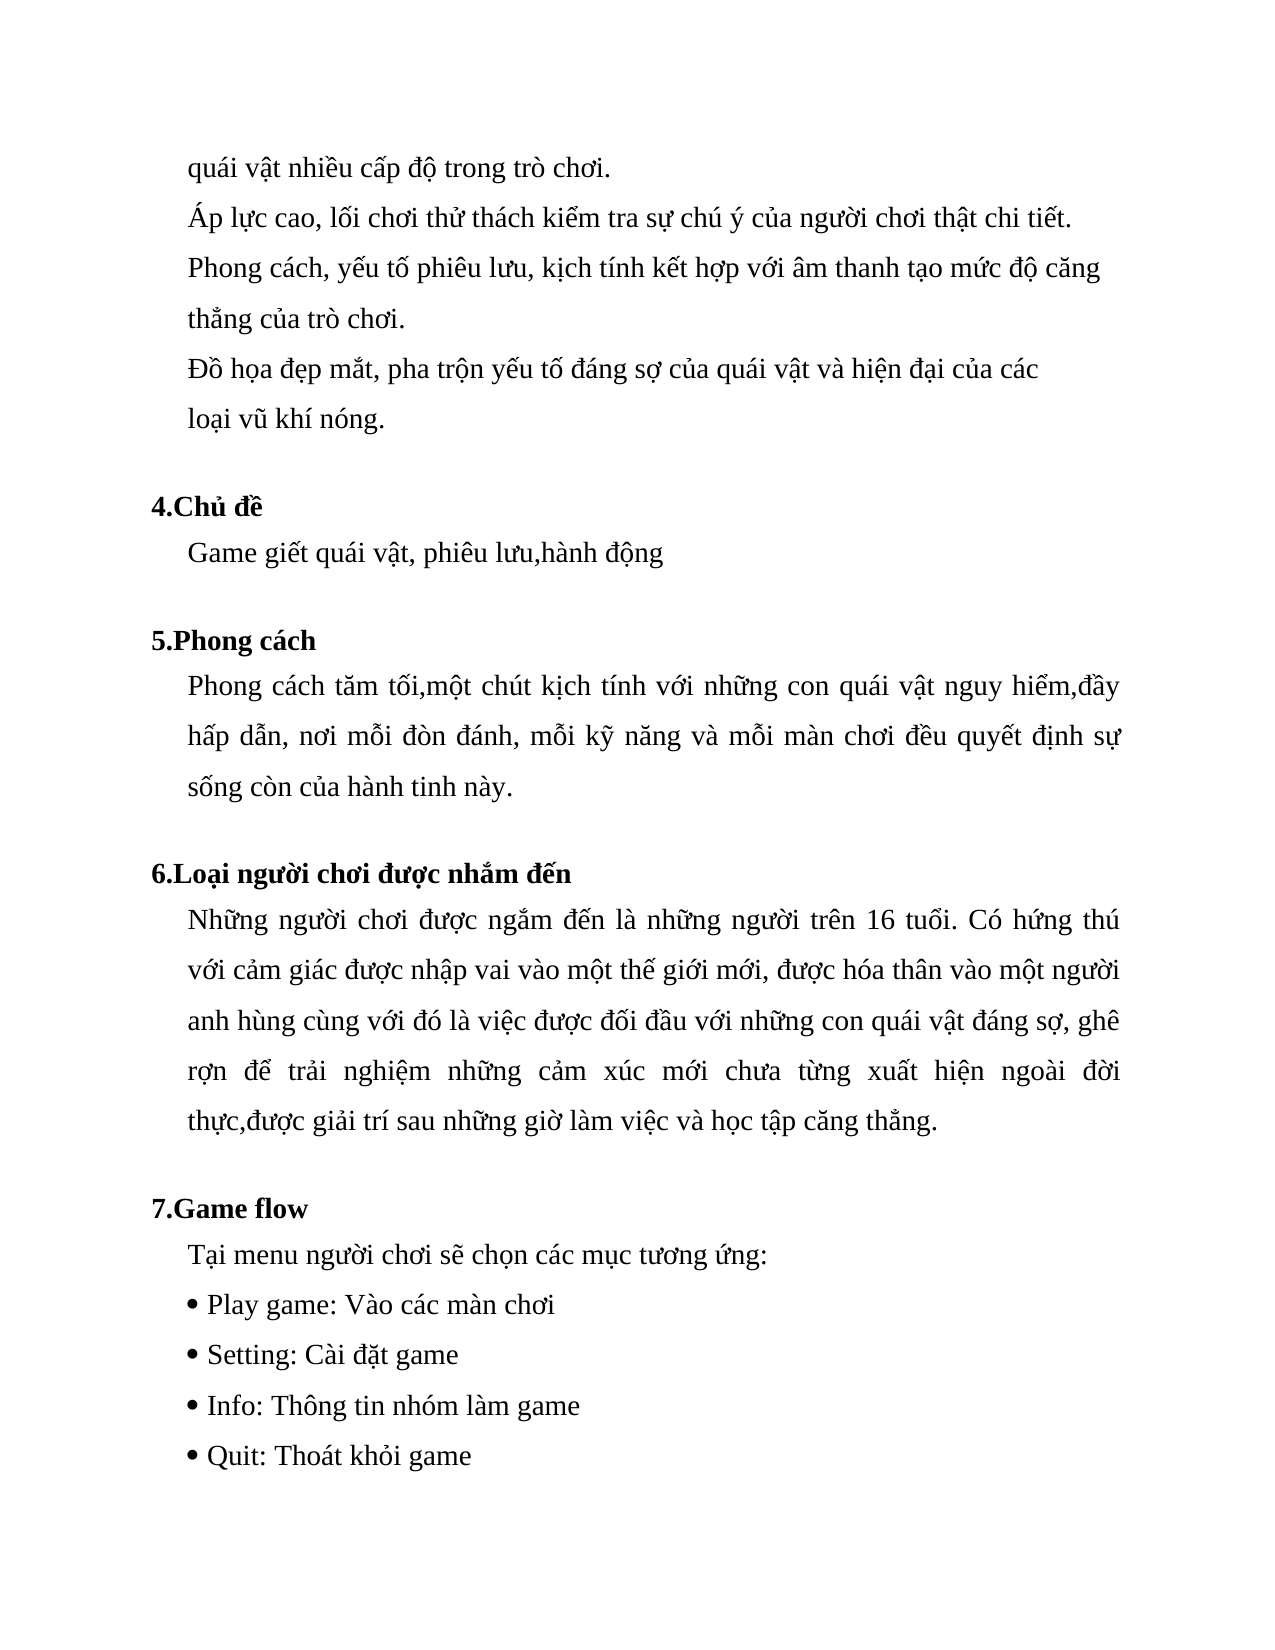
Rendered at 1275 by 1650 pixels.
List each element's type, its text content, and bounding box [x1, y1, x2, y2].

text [187, 1237, 1122, 1472]
subtitle 4.Chủ đề [151, 489, 1122, 523]
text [187, 150, 1122, 435]
text Phong cách tăm tối,một chút kịch tính với những con quái vật nguy hiểm,đầy hấp dẫn, nơi mỗi đòn đánh, mỗi kỹ năng và mỗi màn chơi đều quyết định sự sống còn của hành tinh này. [187, 668, 1122, 802]
text Những người chơi được ngắm đến là những người trên 16 tuổi. Có hứng thú với cảm giác được nhập vai vào một thế giới mới, được hóa thân vào một người anh hùng cùng với đó là việc được đối đầu với những con quái vật đáng sợ, ghê rợn để trải nghiệm những cảm xúc mới chưa từng xuất hiện ngoài đời thực,được giải trí sau những giờ làm việc và học tập căng thẳng. [187, 902, 1122, 1137]
subtitle 6.Loại người chơi được nhắm đến [151, 857, 1122, 890]
subtitle 5.Phong cách [151, 623, 1122, 656]
text Game giết quái vật, phiêu lưu,hành động [150, 535, 1122, 568]
subtitle 7.Game flow [151, 1191, 1122, 1225]
